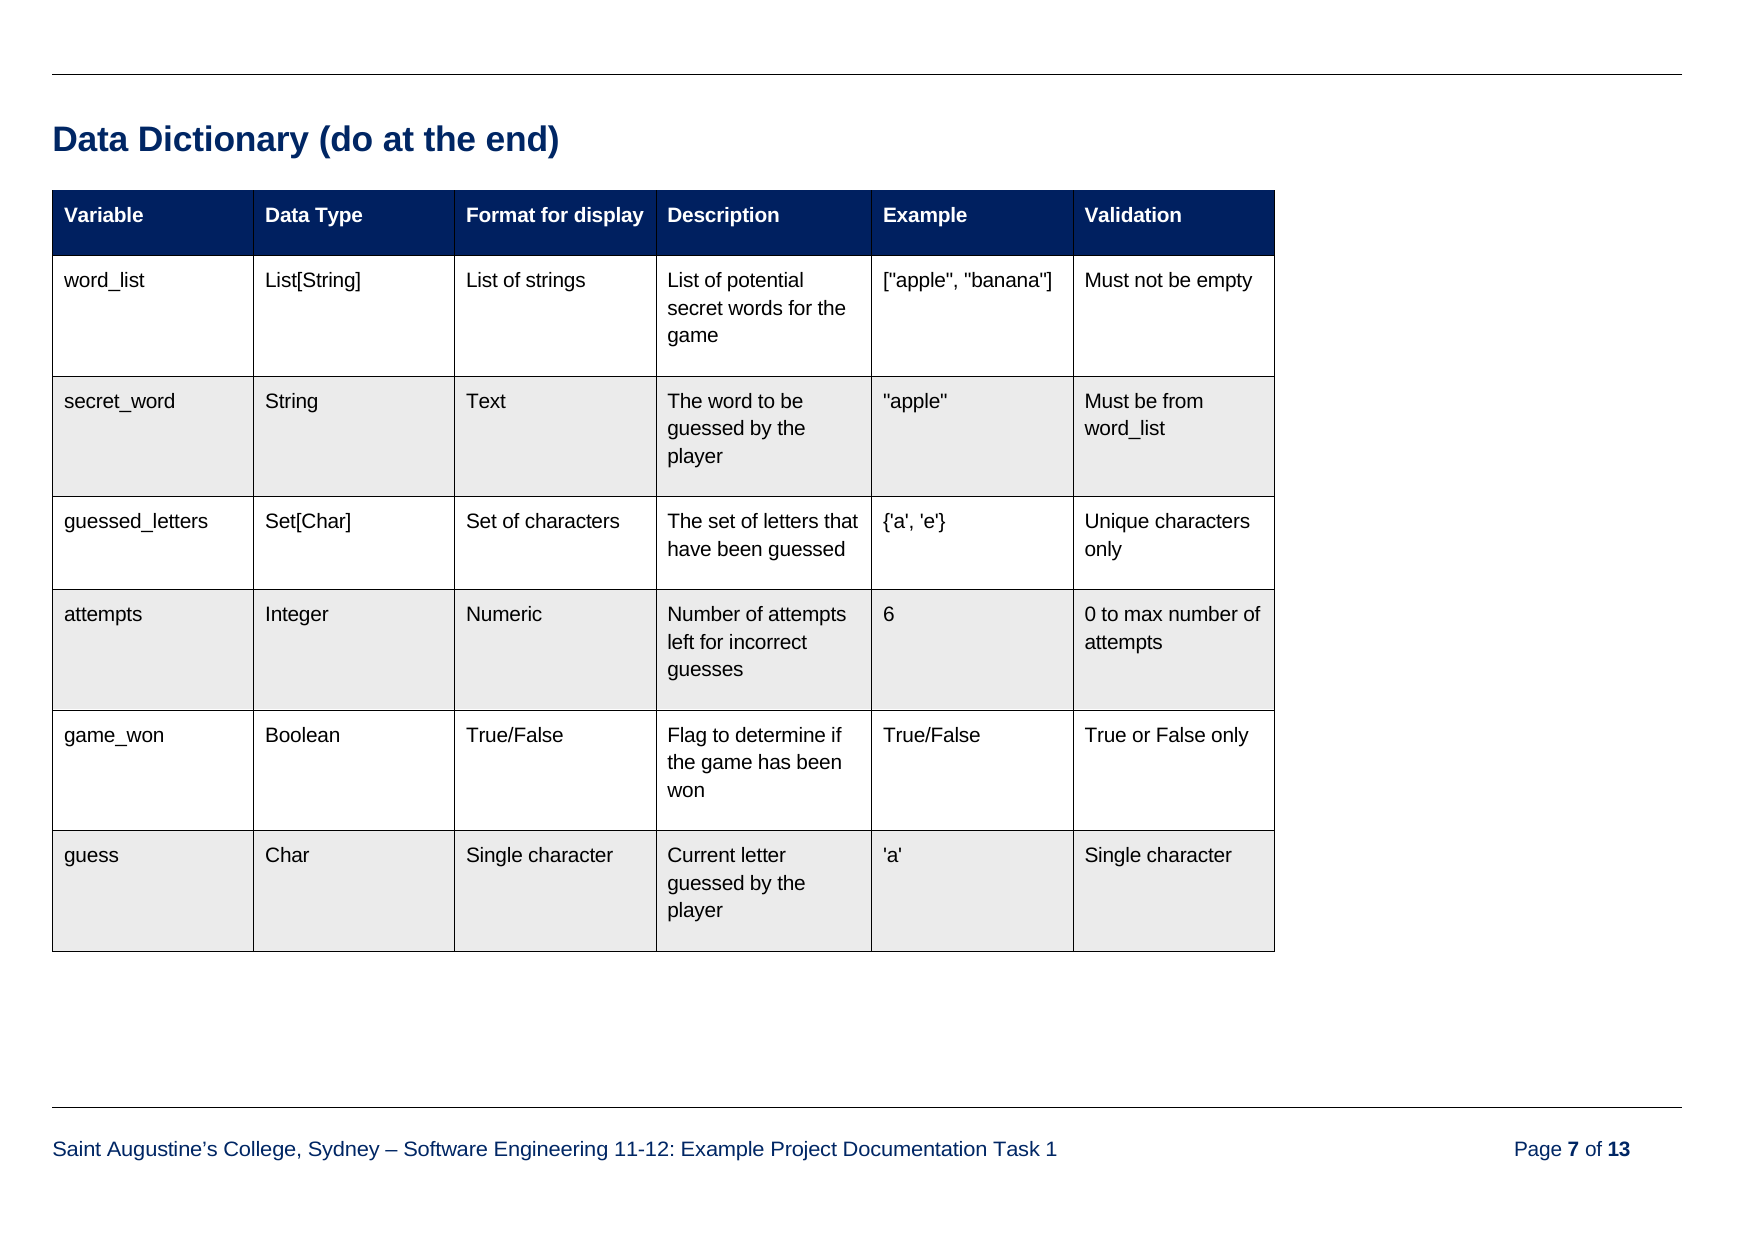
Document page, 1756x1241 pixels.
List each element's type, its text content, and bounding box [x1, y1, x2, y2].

table_cell Set[Char] [254, 497, 454, 589]
table_cell String [254, 377, 454, 496]
table_cell secret_word [53, 377, 253, 496]
table_cell The set of letters that have been guessed [657, 497, 871, 589]
table_cell Integer [254, 590, 454, 709]
table_cell Unique characters only [1074, 497, 1274, 589]
subtitle Data Dictionary (do at the end) [52, 118, 1682, 159]
table_cell guess [53, 831, 253, 951]
table_cell Number of attempts left for incorrect guesses [657, 590, 871, 709]
table_cell attempts [53, 590, 253, 709]
table_cell True/False [455, 711, 656, 830]
table_cell Single character [455, 831, 656, 951]
table_cell Boolean [254, 711, 454, 830]
table_cell List of potential secret words for the game [657, 256, 871, 376]
table_cell "apple" [872, 377, 1073, 496]
table_cell Flag to determine if the game has been won [657, 711, 871, 830]
table_cell List of strings [455, 256, 656, 376]
table_cell Must not be empty [1074, 256, 1274, 376]
table_header Example [872, 190, 1073, 255]
table_cell The word to be guessed by the player [657, 377, 871, 496]
table_cell Numeric [455, 590, 656, 709]
table_cell Text [455, 377, 656, 496]
table_header Variable [53, 190, 253, 255]
table_cell True or False only [1074, 711, 1274, 830]
table_header Description [657, 190, 871, 255]
table_cell ["apple", "banana"] [872, 256, 1073, 376]
table_cell List[String] [254, 256, 454, 376]
table_cell Must be from word_list [1074, 377, 1274, 496]
table_header Validation [1074, 190, 1274, 255]
table_cell guessed_letters [53, 497, 253, 589]
table_cell Set of characters [455, 497, 656, 589]
table_cell game_won [53, 711, 253, 830]
table_cell Current letter guessed by the player [657, 831, 871, 951]
table_cell 6 [872, 590, 1073, 709]
table_cell 0 to max number of attempts [1074, 590, 1274, 709]
table_header Format for display [455, 190, 656, 255]
table_cell {'a', 'e'} [872, 497, 1073, 589]
table_cell Single character [1074, 831, 1274, 951]
table_cell 'a' [872, 831, 1073, 951]
table_cell word_list [53, 256, 253, 376]
table_header Data Type [254, 190, 454, 255]
table_cell Char [254, 831, 454, 951]
table_cell True/False [872, 711, 1073, 830]
